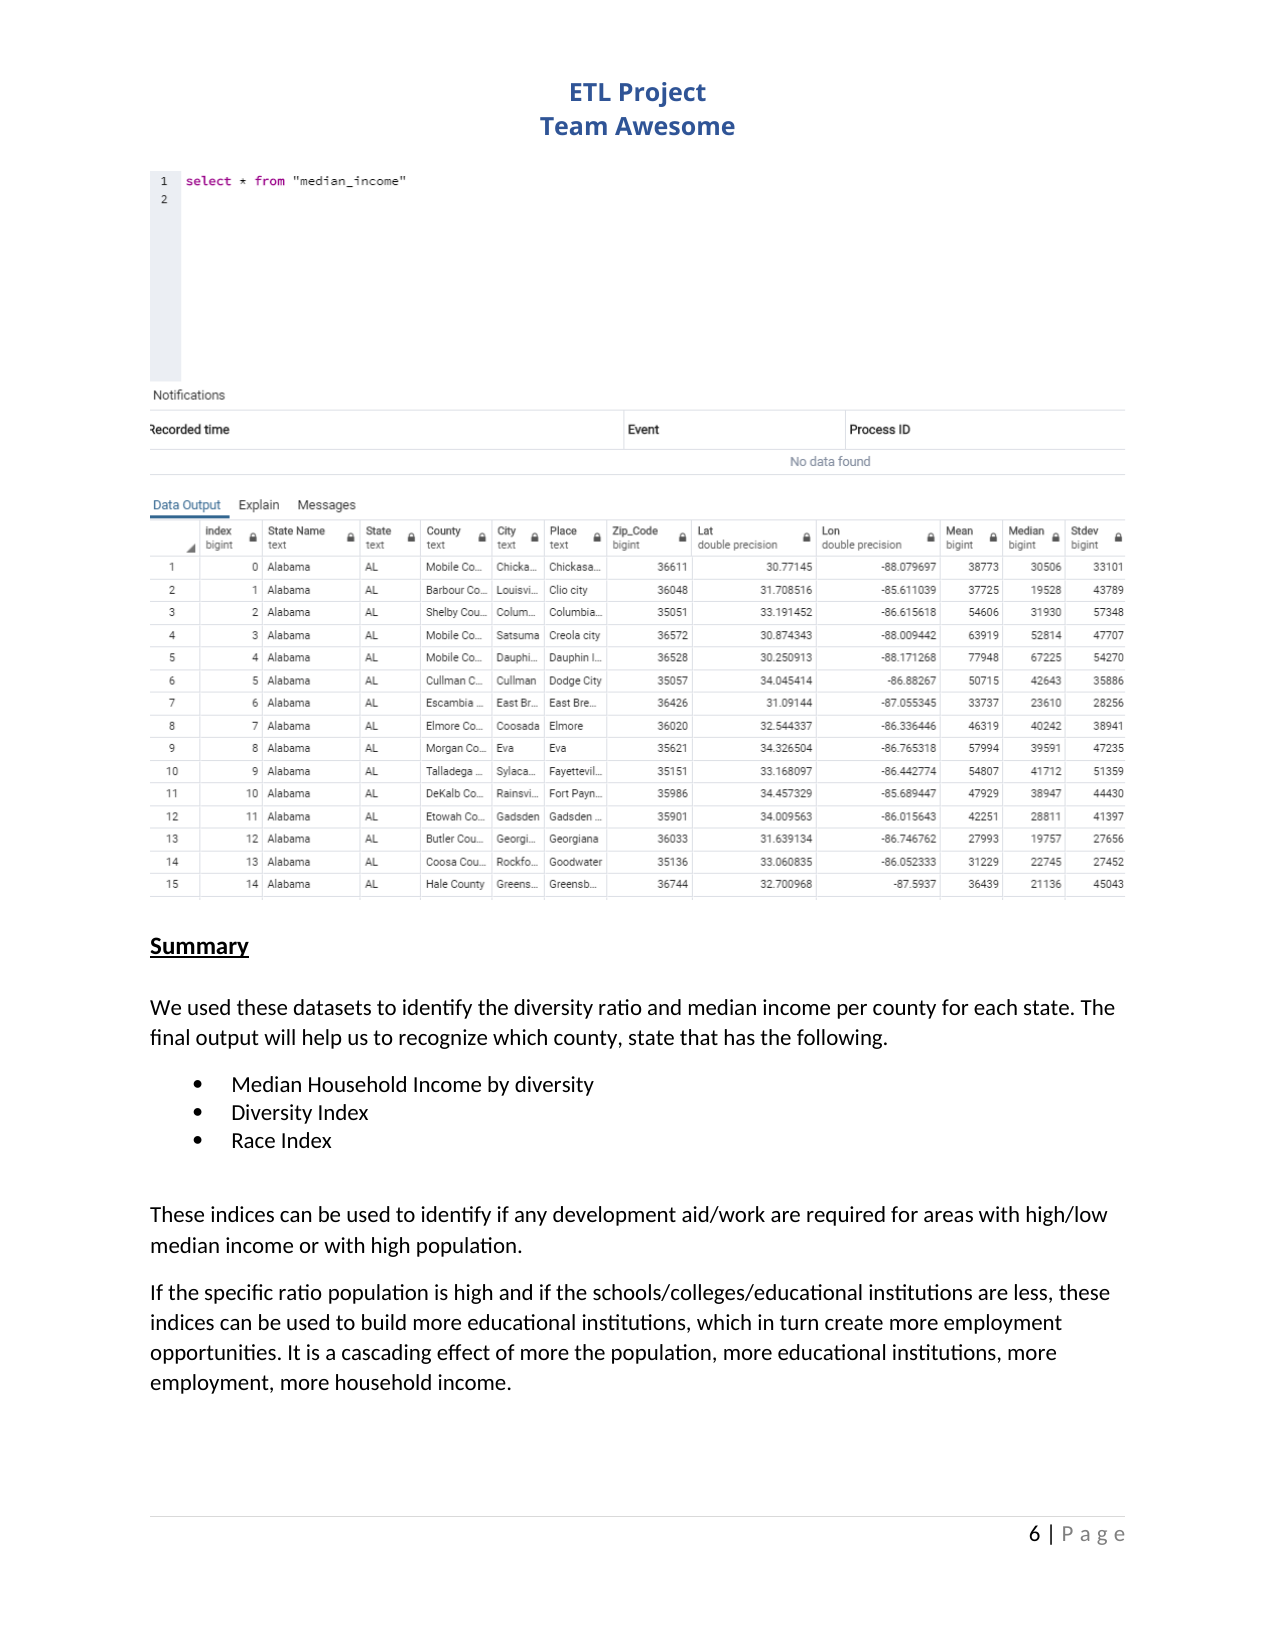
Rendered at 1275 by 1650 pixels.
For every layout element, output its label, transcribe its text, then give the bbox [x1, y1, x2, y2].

list Median Household Income by diversity [193, 1070, 1125, 1098]
list Diversity Index [193, 1098, 1125, 1126]
text These indices can be used to identify if any development aid/work are required for areas with high/low median income or with high population. [150, 1201, 1125, 1259]
picture [150, 171, 1125, 900]
text Summary [150, 930, 1125, 961]
text If the specific ratio population is high and if the schools/colleges/educational institutions are less, these indices can be used to build more educational institutions, which in turn create more employment opportunities. It is a cascading effect of more the population, more educational institutions, more employment, more household income. [150, 1278, 1125, 1396]
list Race Index [193, 1126, 1125, 1154]
text We used these datasets to identify the diversity ratio and median income per county for each state. The final output will help us to recognize which county, state that has the following. [150, 993, 1125, 1051]
